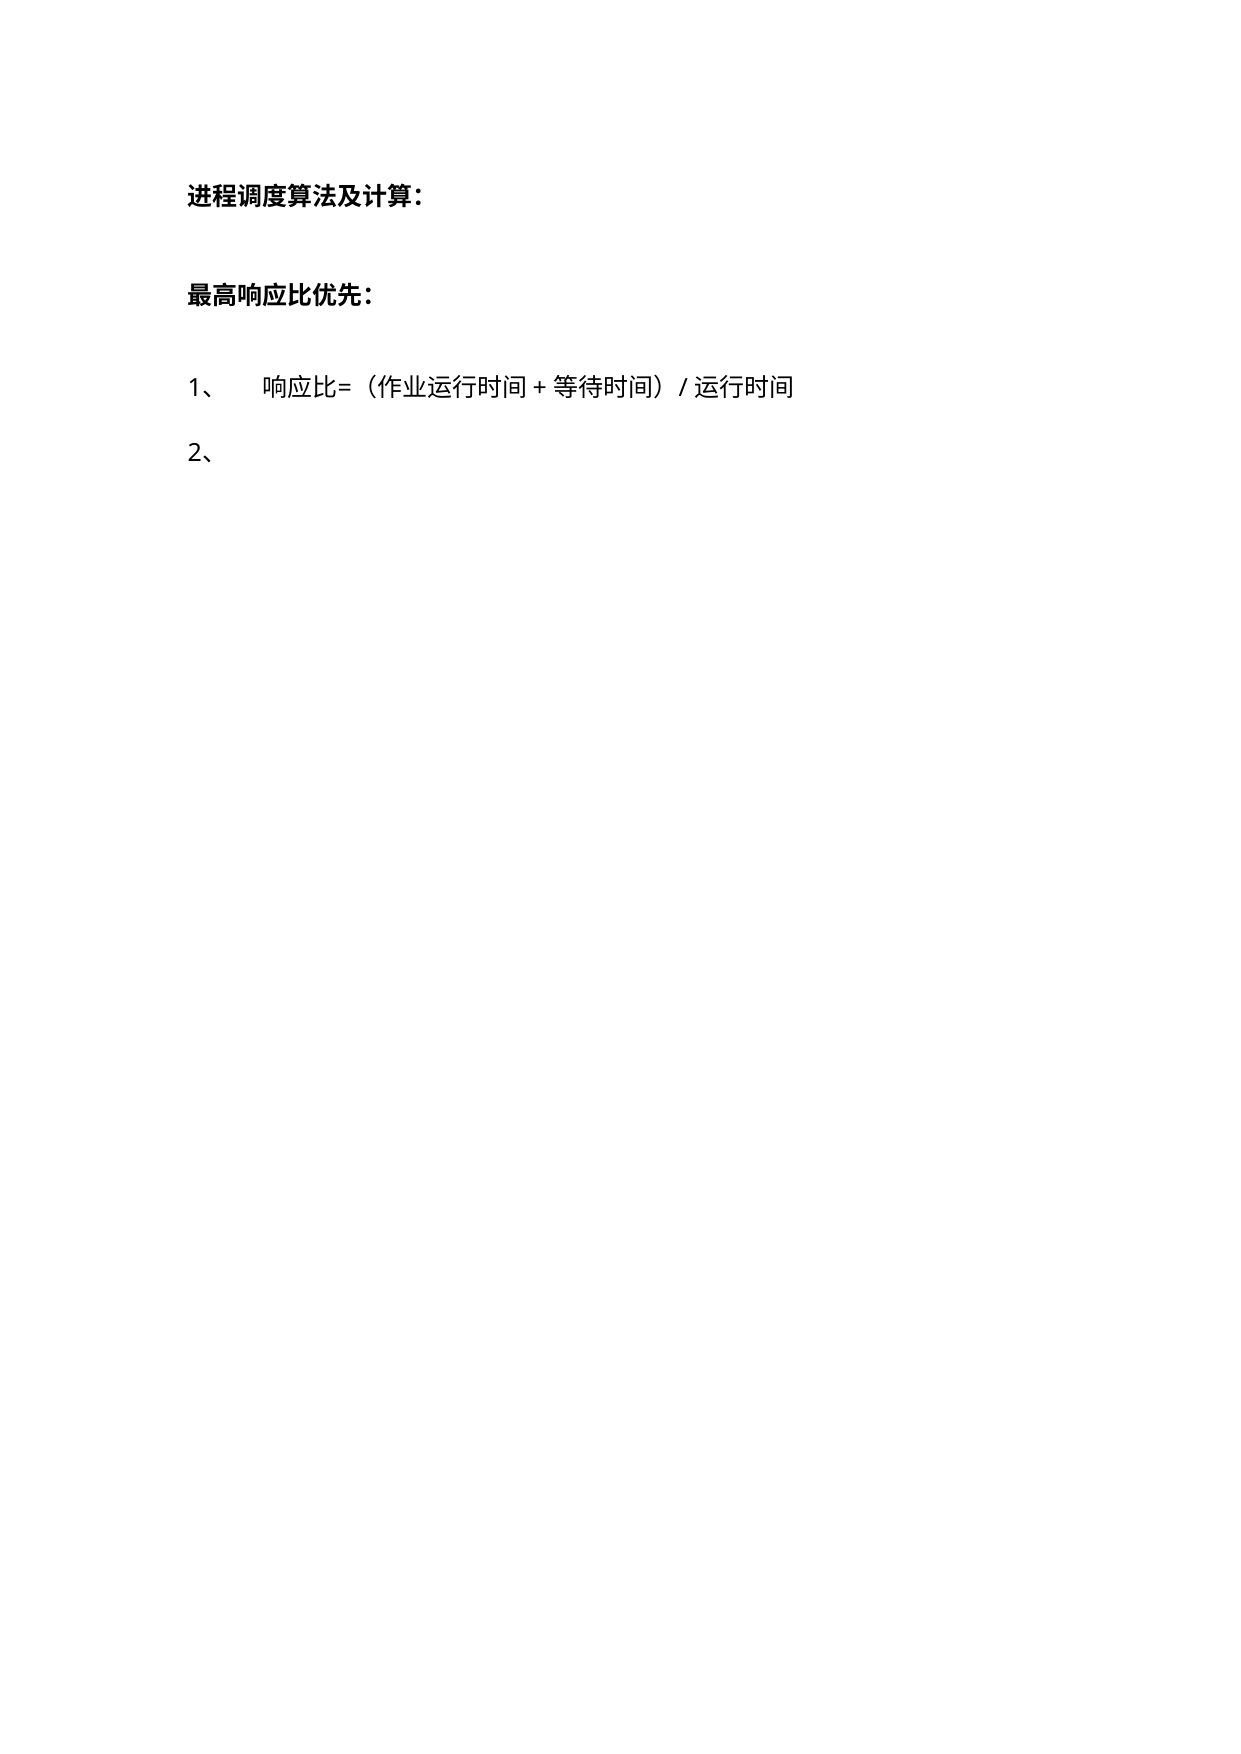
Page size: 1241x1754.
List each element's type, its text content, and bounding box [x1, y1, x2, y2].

subtitle 最高响应比优先： [187, 261, 1053, 326]
list 响应比=（作业运行时间 + 等待时间）/ 运行时间 [187, 353, 1053, 418]
subtitle 进程调度算法及计算： [187, 162, 1053, 227]
